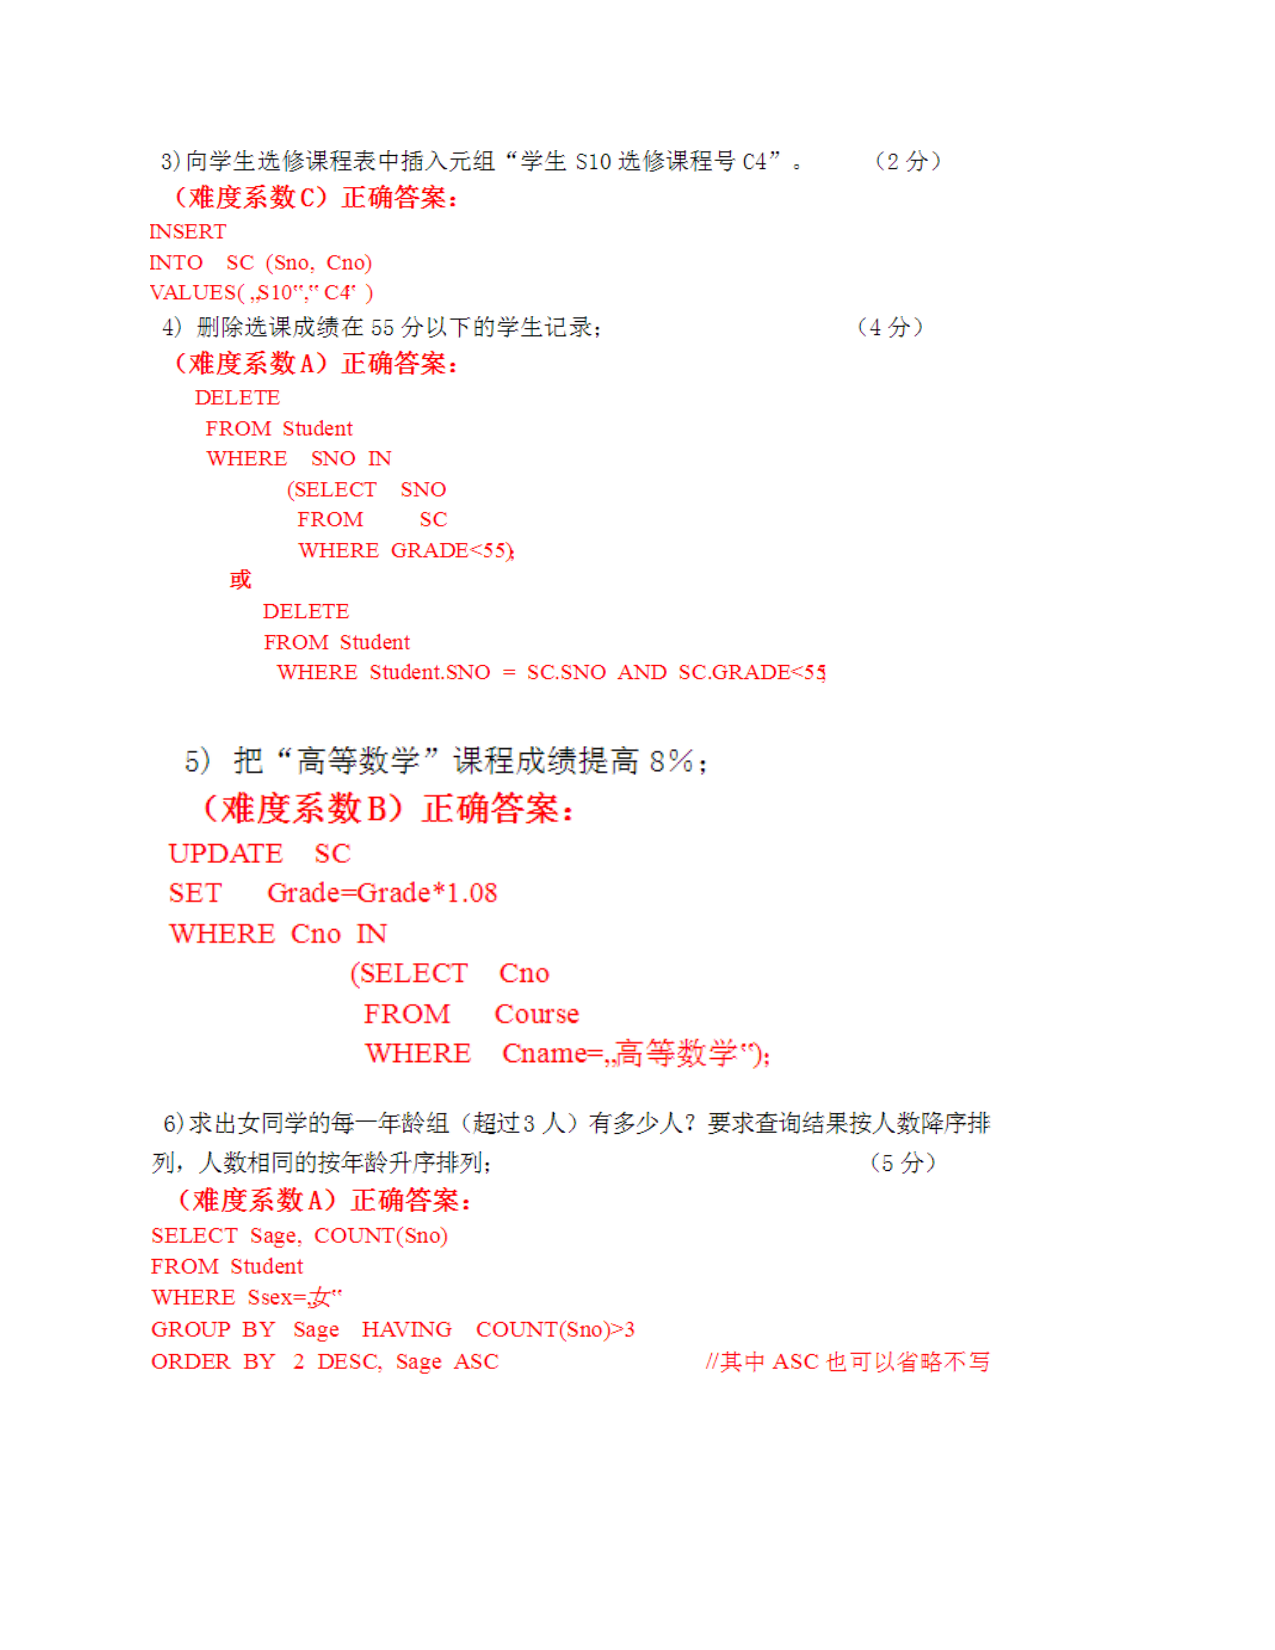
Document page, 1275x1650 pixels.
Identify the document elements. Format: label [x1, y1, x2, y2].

picture [150, 1107, 1014, 1380]
picture [150, 150, 1014, 696]
picture [150, 723, 805, 1080]
